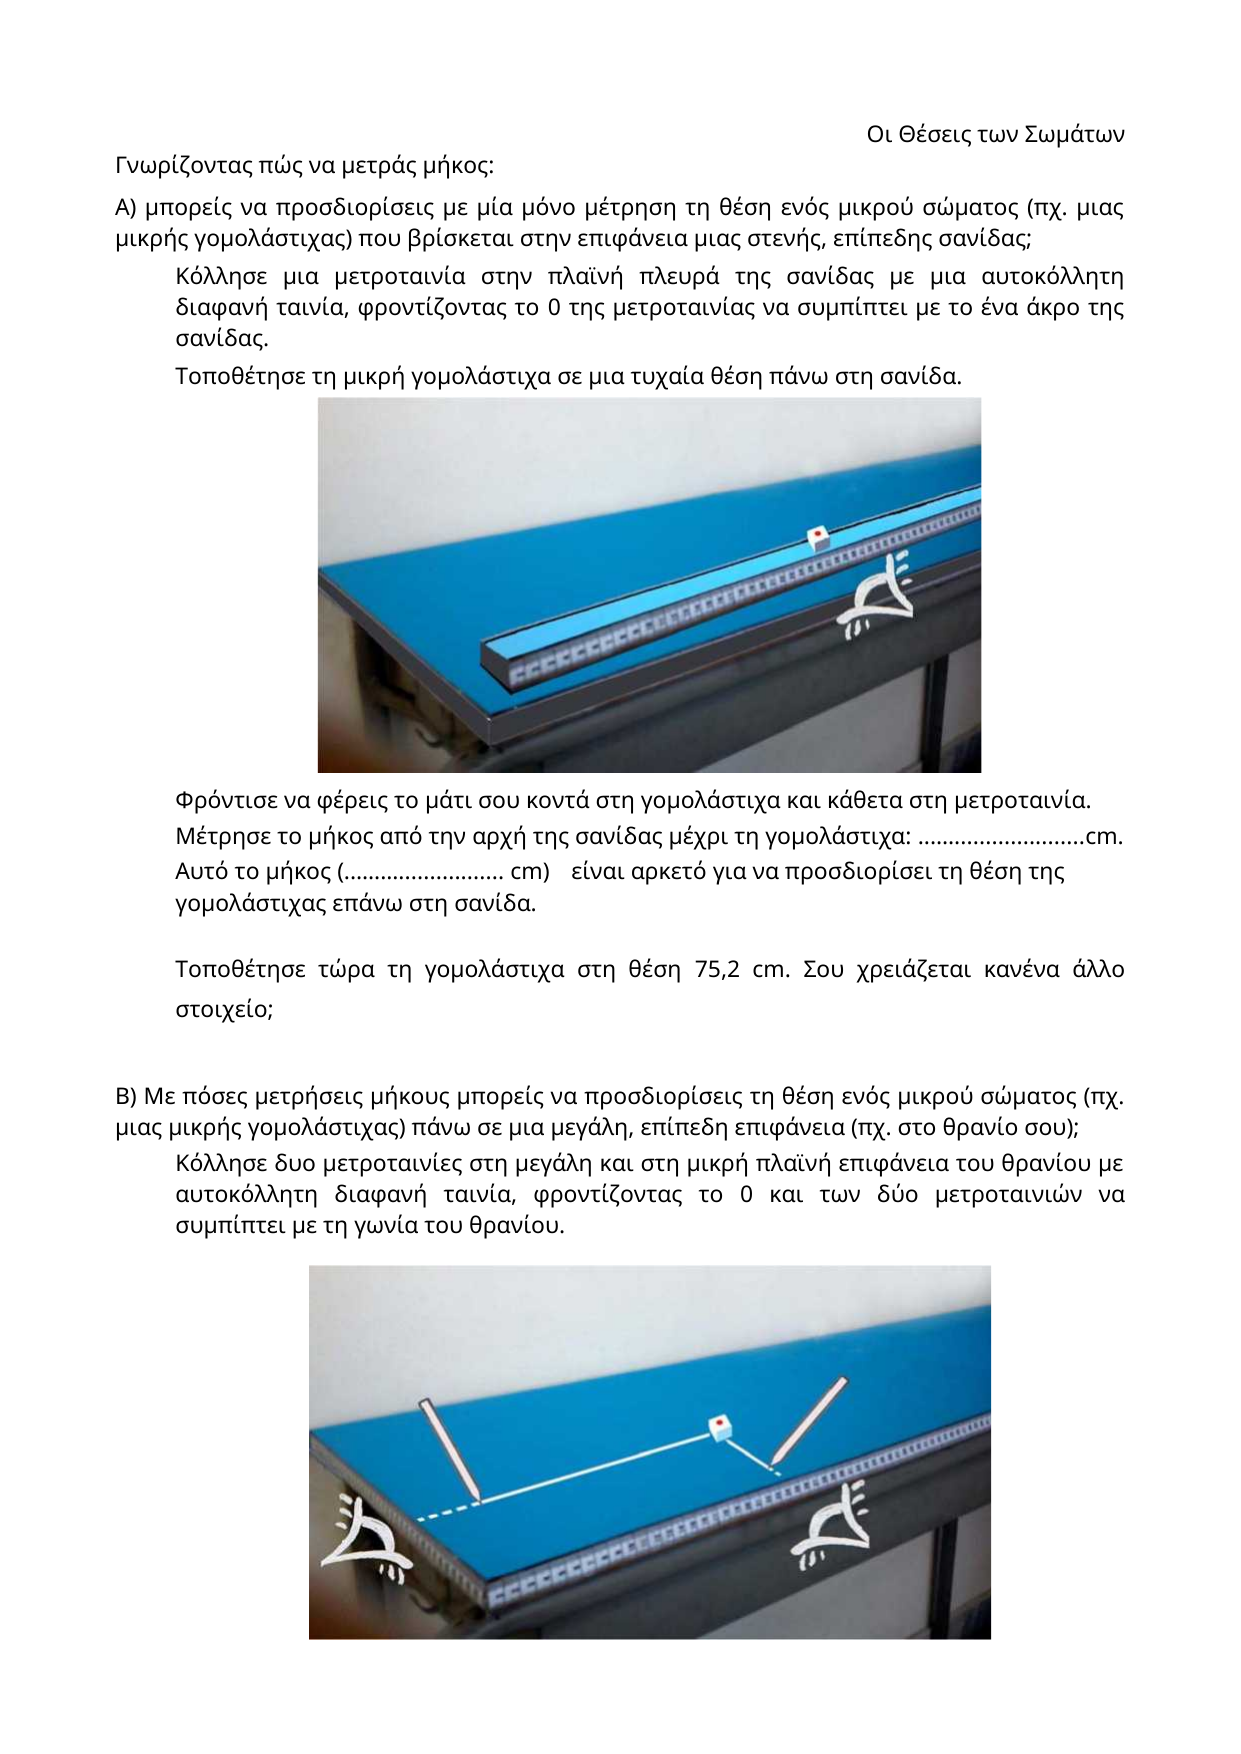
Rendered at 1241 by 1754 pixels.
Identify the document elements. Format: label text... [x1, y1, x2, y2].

picture [309, 1265, 992, 1640]
text Φρόντισε να φέρεις το μάτι σου κοντά στη γομολάστιχα και κάθετα στη μετροταινία. [175, 784, 1125, 816]
text Αυτό το μήκος ( cm) είναι αρκετό για να προσδιορίσει τη θέση της [115, 855, 1125, 887]
text Β) Με πόσες μετρήσεις μήκους μπορείς να προσδιορίσεις τη θέση ενός μικρού σώματος (πχ. μιας μικρής γομολάστιχας) πάνω σε μια μεγάλη, επίπεδη επιφάνεια (πχ. στο θρανίο σου); [115, 1080, 1125, 1142]
text Α) μπορείς να προσδιορίσεις με μία μόνο μέτρηση τη θέση ενός μικρού σώματος (πχ. μιας μικρής γομολάστιχας) που βρίσκεται στην επιφάνεια μιας στενής, επίπεδης σανίδας; [115, 191, 1125, 253]
text Τοποθέτησε τη μικρή γομολάστιχα σε μια τυχαία θέση πάνω στη σανίδα. [115, 360, 1125, 391]
text γομολάστιχας επάνω στη σανίδα. [115, 887, 1125, 918]
text Κόλλησε μια μετροταινία στην πλαϊνή πλευρά της σανίδας με μια αυτοκόλλητη διαφανή ταινία, φροντίζοντας το 0 της μετροταινίας να συμπίπτει με το ένα άκρο της σανίδας. [175, 260, 1125, 353]
text Μέτρησε το μήκος από την αρχή της σανίδας μέχρι τη γομολάστιχα: cm. [115, 820, 1125, 851]
picture [317, 397, 982, 773]
text Κόλλησε δυο μετροταινίες στη μεγάλη και στη μικρή πλαϊνή επιφάνεια του θρανίου με αυτοκόλλητη διαφανή ταινία, φροντίζοντας το 0 και των δύο μετροταινιών να συμπίπτει με τη γωνία του θρανίου. [175, 1147, 1125, 1240]
text Γνωρίζοντας πώς να μετράς μήκος: [115, 149, 1125, 181]
text Οι Θέσεις των Σωμάτων [115, 118, 1125, 149]
text Τοποθέτησε τώρα τη γομολάστιχα στη θέση 75,2 cm. Σου χρειάζεται κανένα άλλο στοιχείο; [175, 953, 1125, 1024]
